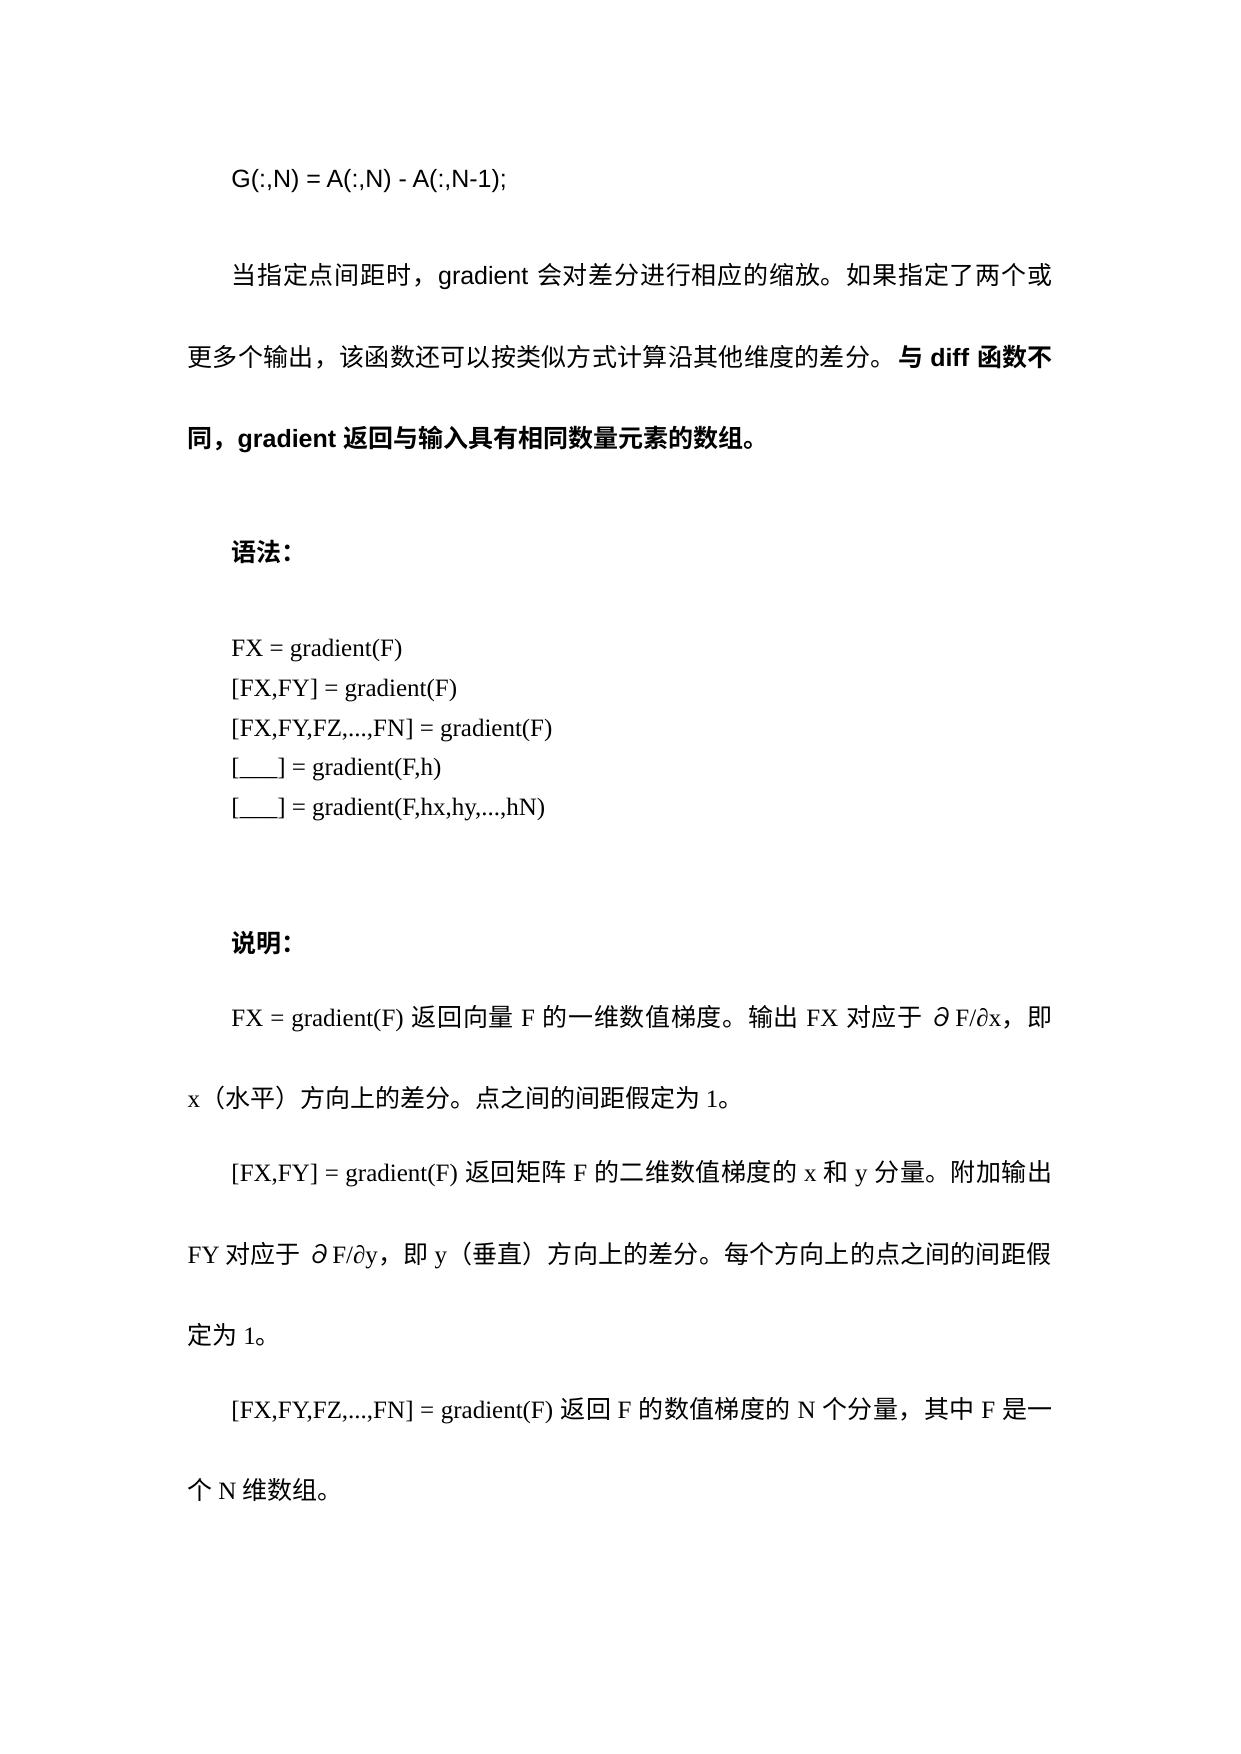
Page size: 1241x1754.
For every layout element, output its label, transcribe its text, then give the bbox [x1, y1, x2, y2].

text [FX,FY,FZ,...,FN] = gradient(F) [187, 711, 1053, 743]
text G(:,N) = A(:,N) - A(:,N-1); [187, 162, 1053, 194]
text FX = gradient(F) [187, 631, 1053, 664]
text 说明： [187, 909, 1053, 974]
text [___] = gradient(F,h) [187, 750, 1053, 783]
text FX = gradient(F) 返回向量 F 的一维数值梯度。输出 FX 对应于 ∂F/∂x，即 x（水平）方向上的差分。点之间的间距假定为 1。 [187, 983, 1053, 1129]
text 当指定点间距时，gradient 会对差分进行相应的缩放。如果指定了两个或更多个输出，该函数还可以按类似方式计算沿其他维度的差分。与 diff 函数不同，gradient 返回与输入具有相同数量元素的数组。 [187, 241, 1053, 469]
text [FX,FY] = gradient(F) 返回矩阵 F 的二维数值梯度的 x 和 y 分量。附加输出 FY 对应于 ∂F/∂y，即 y（垂直）方向上的差分。每个方向上的点之间的间距假定为 1。 [187, 1138, 1053, 1366]
text [FX,FY] = gradient(F) [187, 671, 1053, 703]
text [FX,FY,FZ,...,FN] = gradient(F) 返回 F 的数值梯度的 N 个分量，其中 F 是一个 N 维数组。 [187, 1375, 1053, 1521]
text [___] = gradient(F,hx,hy,...,hN) [187, 790, 1053, 823]
text 语法： [187, 518, 1053, 583]
